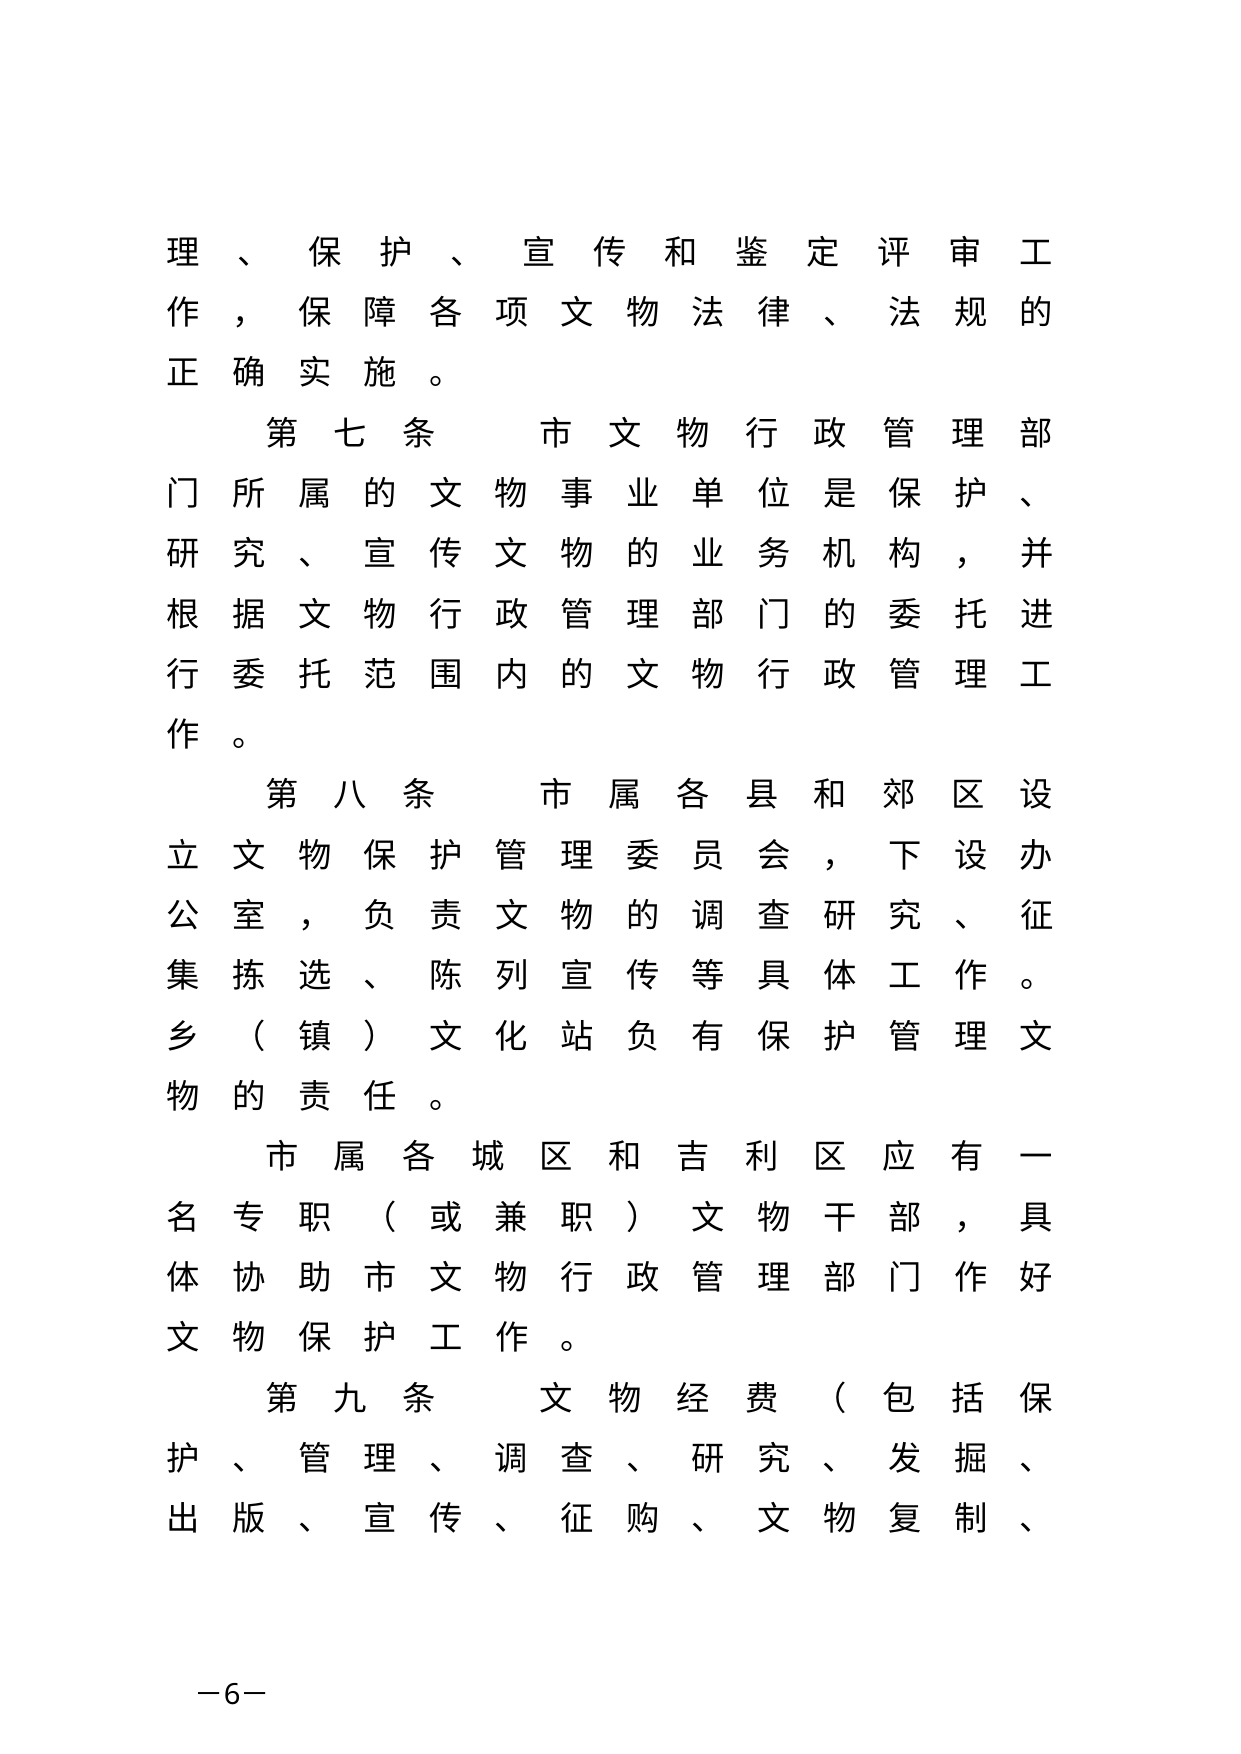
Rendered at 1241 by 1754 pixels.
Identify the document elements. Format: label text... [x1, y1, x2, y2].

text 第八条 市属各县和郊区设立文物保护管理委员会，下设办公室，负责文物的调查研究、征集拣选、陈列宣传等具体工作。乡（镇）文化站负有保护管理文物的责任。 [167, 762, 1085, 1124]
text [167, 219, 1085, 400]
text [167, 1365, 1085, 1546]
text 市属各城区和吉利区应有一名专职（或兼职）文物干部，具体协助市文物行政管理部门作好文物保护工作。 [167, 1124, 1085, 1365]
text 第七条 市文物行政管理部门所属的文物事业单位是保护、研究、宣传文物的业务机构，并根据文物行政管理部门的委托进行委托范围内的文物行政管理工作。 [167, 400, 1085, 762]
